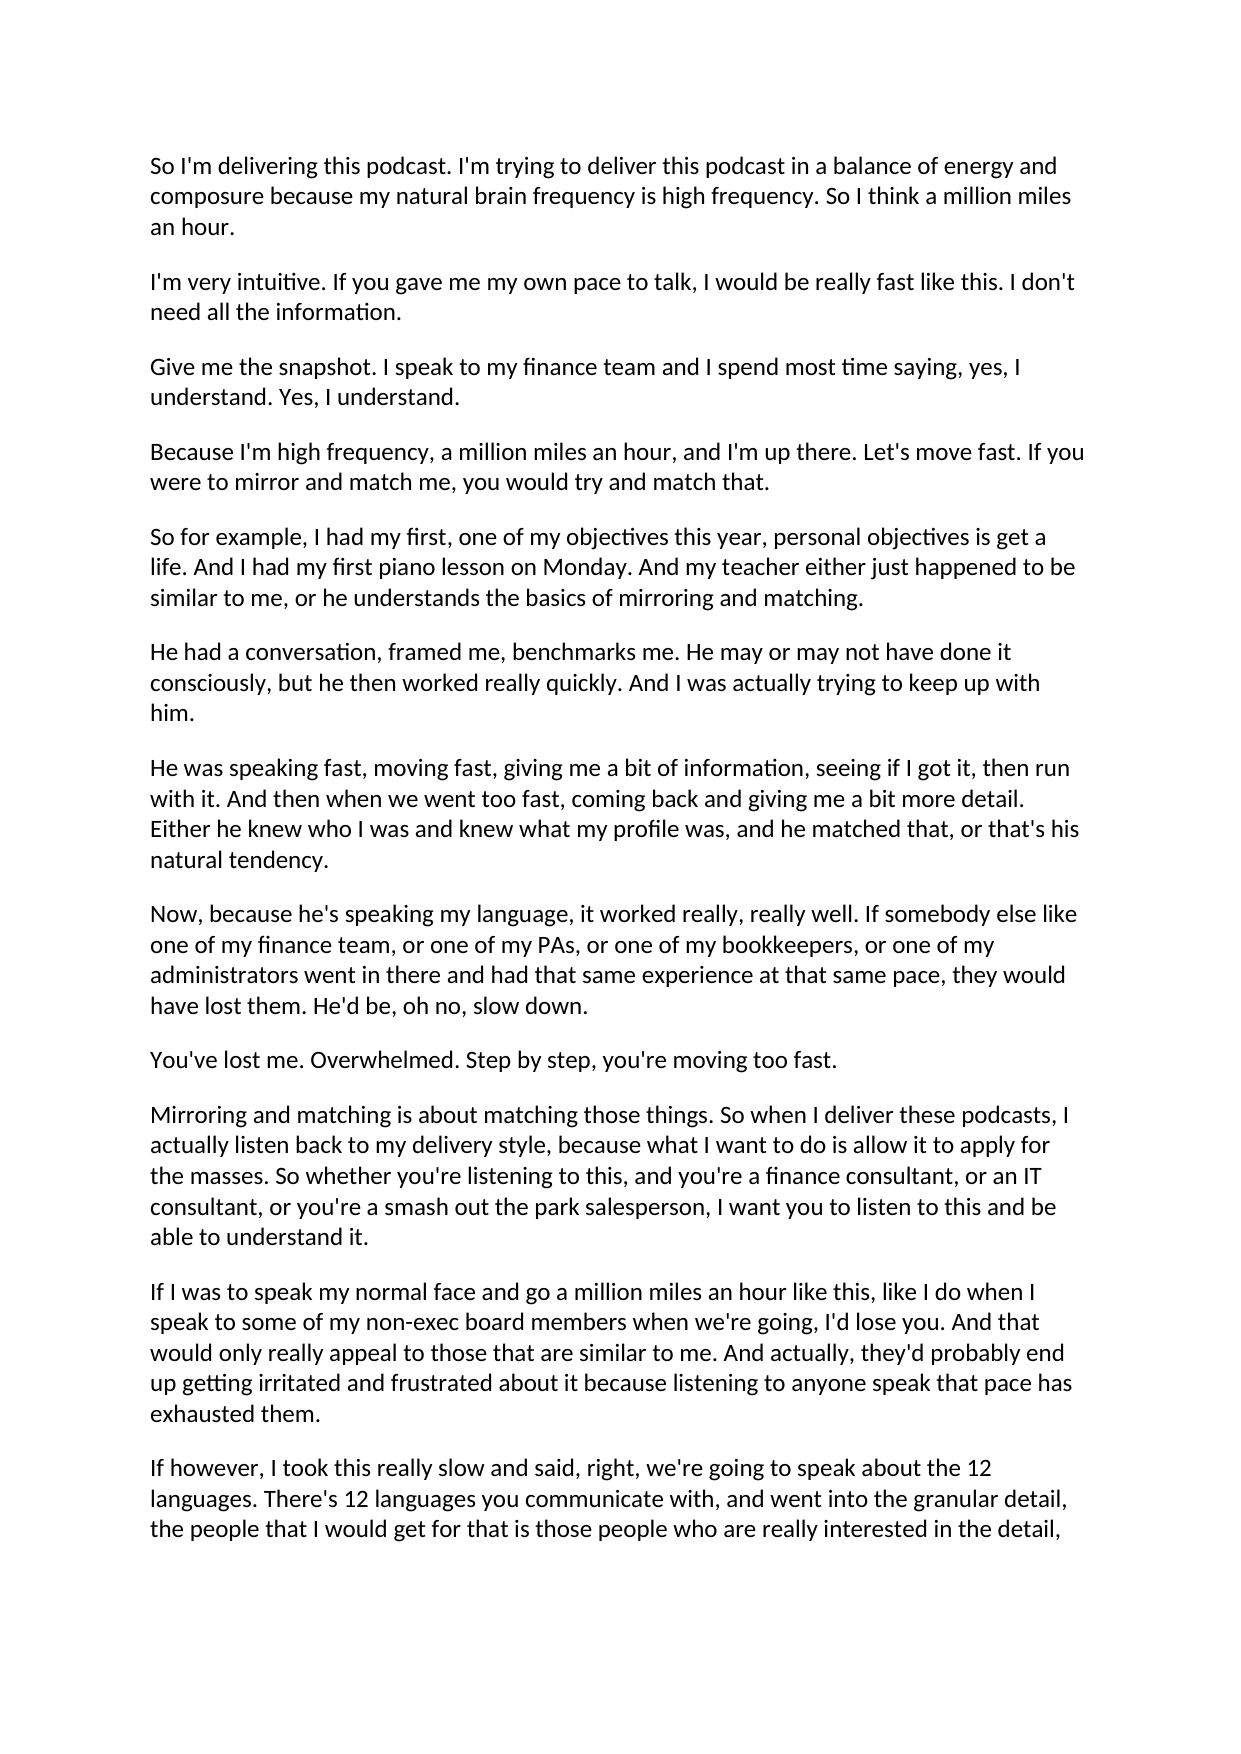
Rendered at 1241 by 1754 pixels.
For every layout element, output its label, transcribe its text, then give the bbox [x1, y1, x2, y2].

text You've lost me. Overwhelmed. Step by step, you're moving too fast. [150, 1044, 1090, 1075]
text If I was to speak my normal face and go a million miles an hour like this, like I do when I speak to some of my non-exec board members when we're going, I'd lose you. And that would only really appeal to those that are similar to me. And actually, they'd probably end up getting irritated and frustrated about it because listening to anyone speak that pace has exhausted them. [150, 1276, 1090, 1428]
text He was speaking fast, moving fast, giving me a bit of information, seeing if I got it, then run with it. And then when we went too fast, coming back and giving me a bit more detail. Either he knew who I was and knew what my profile was, and he matched that, or that's his natural tendency. [150, 752, 1090, 874]
text He had a conversation, framed me, benchmarks me. He may or may not have done it consciously, but he then worked really quickly. And I was actually trying to keep up with him. [150, 637, 1090, 728]
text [150, 1452, 1090, 1544]
text Because I'm high frequency, a million miles an hour, and I'm up there. Let's move fast. If you were to mirror and match me, you would try and match that. [150, 436, 1090, 497]
text Give me the snapshot. I speak to my finance team and I spend most time saying, yes, I understand. Yes, I understand. [150, 351, 1090, 412]
text I'm very intuitive. If you gave me my own pace to talk, I would be really fast like this. I don't need all the information. [150, 266, 1090, 327]
text Mirroring and matching is about matching those things. So when I deliver these podcasts, I actually listen back to my delivery style, because what I want to do is allow it to apply for the masses. So whether you're listening to this, and you're a finance consultant, or an IT consultant, or you're a smash out the park salesperson, I want you to listen to this and be able to understand it. [150, 1099, 1090, 1252]
text So I'm delivering this podcast. I'm trying to deliver this podcast in a balance of energy and composure because my natural brain frequency is high frequency. So I think a million miles an hour. [150, 150, 1090, 242]
text Now, because he's speaking my language, it worked really, really well. If somebody else like one of my finance team, or one of my PAs, or one of my bookkeepers, or one of my administrators went in there and had that same experience at that same pace, they would have lost them. He'd be, oh no, slow down. [150, 898, 1090, 1020]
text So for example, I had my first, one of my objectives this year, personal objectives is get a life. And I had my first piano lesson on Monday. And my teacher either just happened to be similar to me, or he understands the basics of mirroring and matching. [150, 521, 1090, 612]
